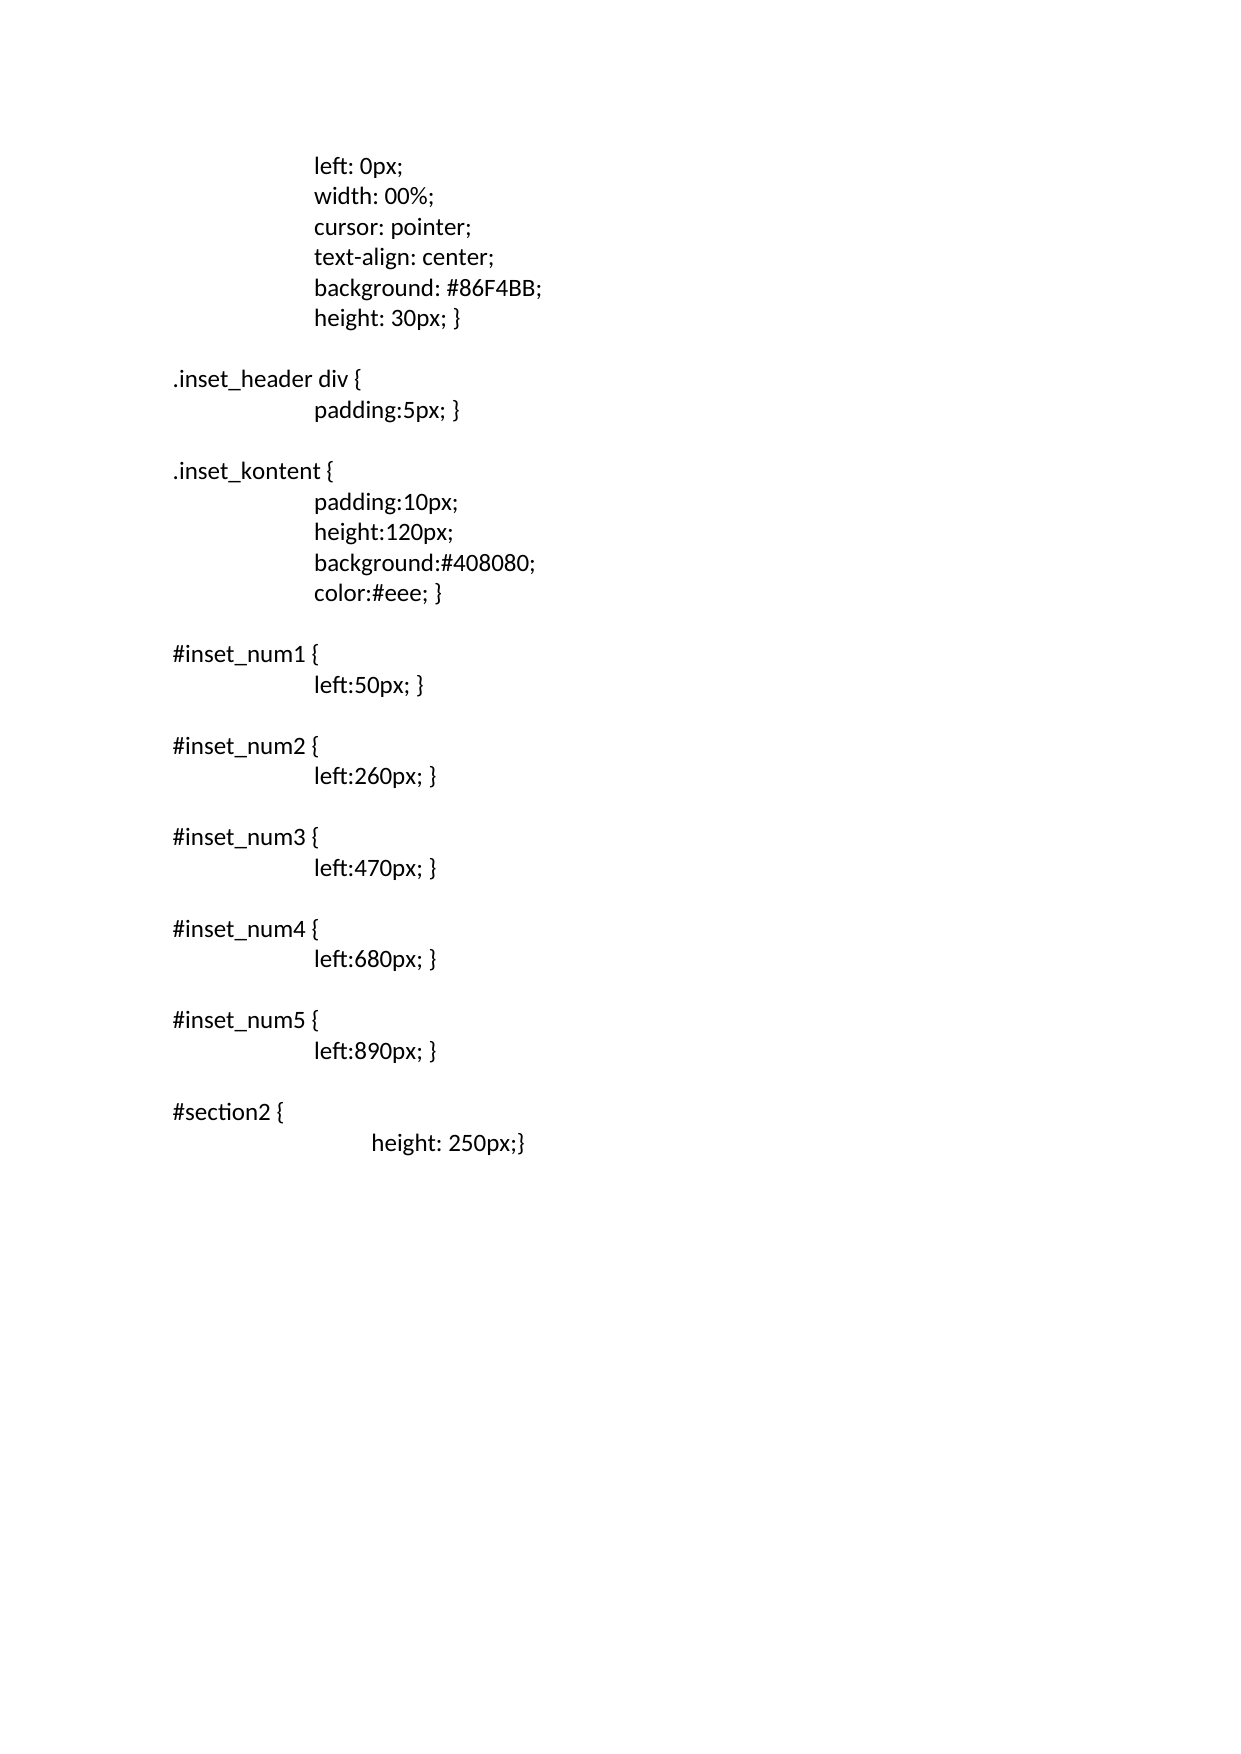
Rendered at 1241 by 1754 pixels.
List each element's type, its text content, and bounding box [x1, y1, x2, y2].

text #section2 { [150, 1096, 1090, 1127]
text left:470px; } [150, 852, 1090, 882]
text #inset_num3 { [150, 821, 1090, 852]
text left:680px; } [150, 943, 1090, 974]
text #inset_num1 { [150, 638, 1090, 669]
text #inset_num2 { [150, 730, 1090, 760]
text height: 30px; } [150, 303, 1090, 333]
text left:50px; } [150, 669, 1090, 699]
text background: #86F4BB; [150, 272, 1090, 303]
text color:#eee; } [150, 577, 1090, 608]
text #inset_num4 { [150, 913, 1090, 943]
text padding:5px; } [150, 394, 1090, 425]
text text-align: center; [150, 242, 1090, 272]
text height: 250px;} [150, 1127, 1090, 1157]
text .inset_header div { [150, 364, 1090, 394]
text width: 00%; [150, 181, 1090, 211]
text padding:10px; [150, 486, 1090, 516]
text cursor: pointer; [150, 211, 1090, 242]
text .inset_kontent { [150, 455, 1090, 486]
text height:120px; [150, 516, 1090, 547]
text left:890px; } [150, 1035, 1090, 1066]
text background:#408080; [150, 547, 1090, 577]
text left: 0px; [150, 150, 1090, 181]
text #inset_num5 { [150, 1004, 1090, 1035]
text left:260px; } [150, 760, 1090, 791]
